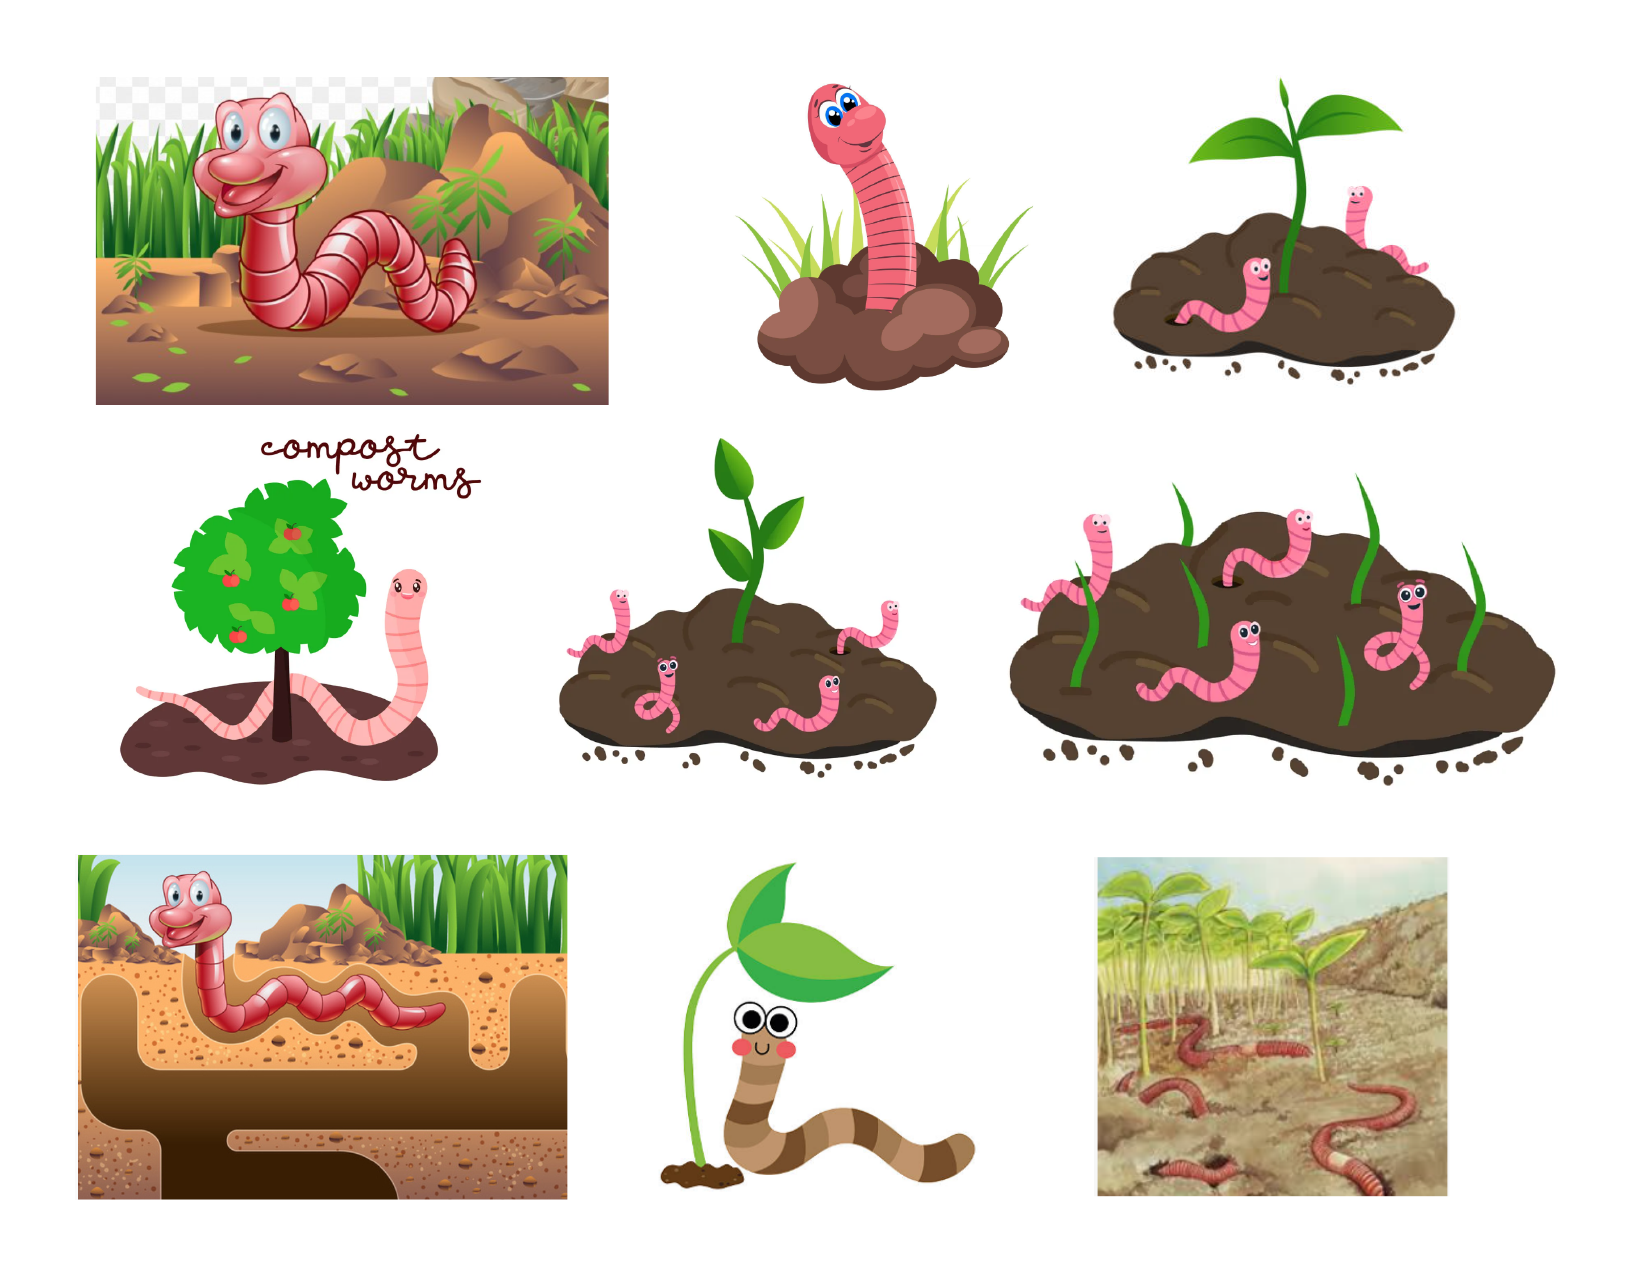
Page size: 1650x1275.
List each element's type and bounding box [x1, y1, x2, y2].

picture [95, 77, 609, 405]
picture [732, 80, 1034, 405]
picture [75, 854, 568, 1200]
picture [550, 424, 952, 789]
picture [998, 460, 1574, 789]
picture [1094, 856, 1450, 1200]
picture [645, 854, 986, 1200]
picture [111, 423, 489, 789]
picture [1090, 75, 1475, 405]
